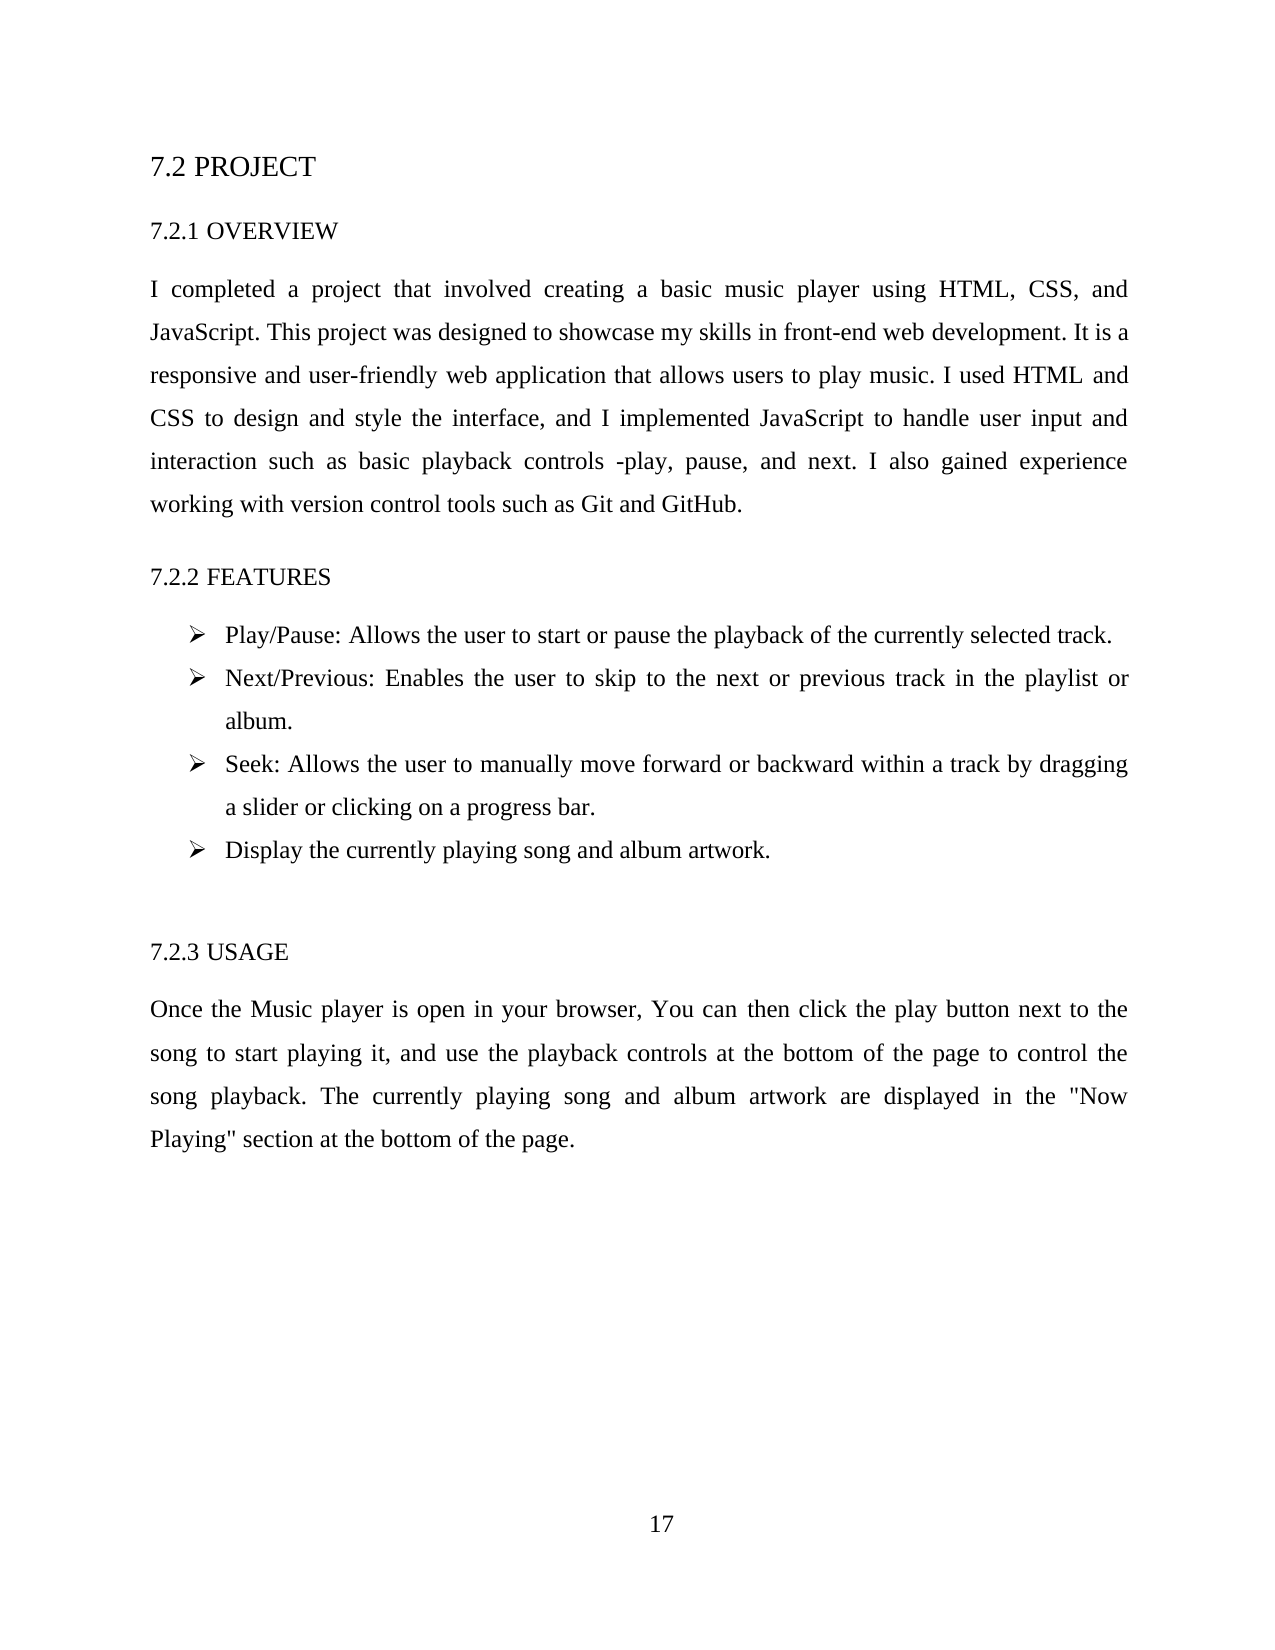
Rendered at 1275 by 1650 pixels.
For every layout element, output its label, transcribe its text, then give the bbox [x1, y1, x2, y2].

text Once the Music player is open in your browser, You can then click the play button next to the song to start playing it, and use the playback controls at the bottom of the page to control the song playback. The currently playing song and album artwork are displayed in the "Now Playing" section at the bottom of the page. [150, 994, 1129, 1153]
list FEATURES [150, 562, 1183, 591]
list Play/Pause: Allows the user to start or pause the playback of the currently selected track. [187, 620, 1129, 649]
list Next/Previous: Enables the user to skip to the next or previous track in the playlist or album. [187, 663, 1129, 735]
text I completed a project that involved creating a basic music player using HTML, CSS, and JavaScript. This project was designed to showcase my skills in front-end web development. It is a responsive and user-friendly web application that allows users to play music. I used HTML and CSS to design and style the interface, and I implemented JavaScript to handle user input and interaction such as basic playback controls -play, pause, and next. I also gained experience working with version control tools such as Git and GitHub. [150, 274, 1129, 518]
list Display the currently playing song and album artwork. [187, 836, 1129, 864]
list OVERVIEW [150, 216, 1183, 245]
list USAGE [150, 937, 1183, 966]
list Seek: Allows the user to manually move forward or backward within a track by dragging a slider or clicking on a progress bar. [187, 749, 1129, 821]
subtitle PROJECT [150, 149, 1183, 183]
